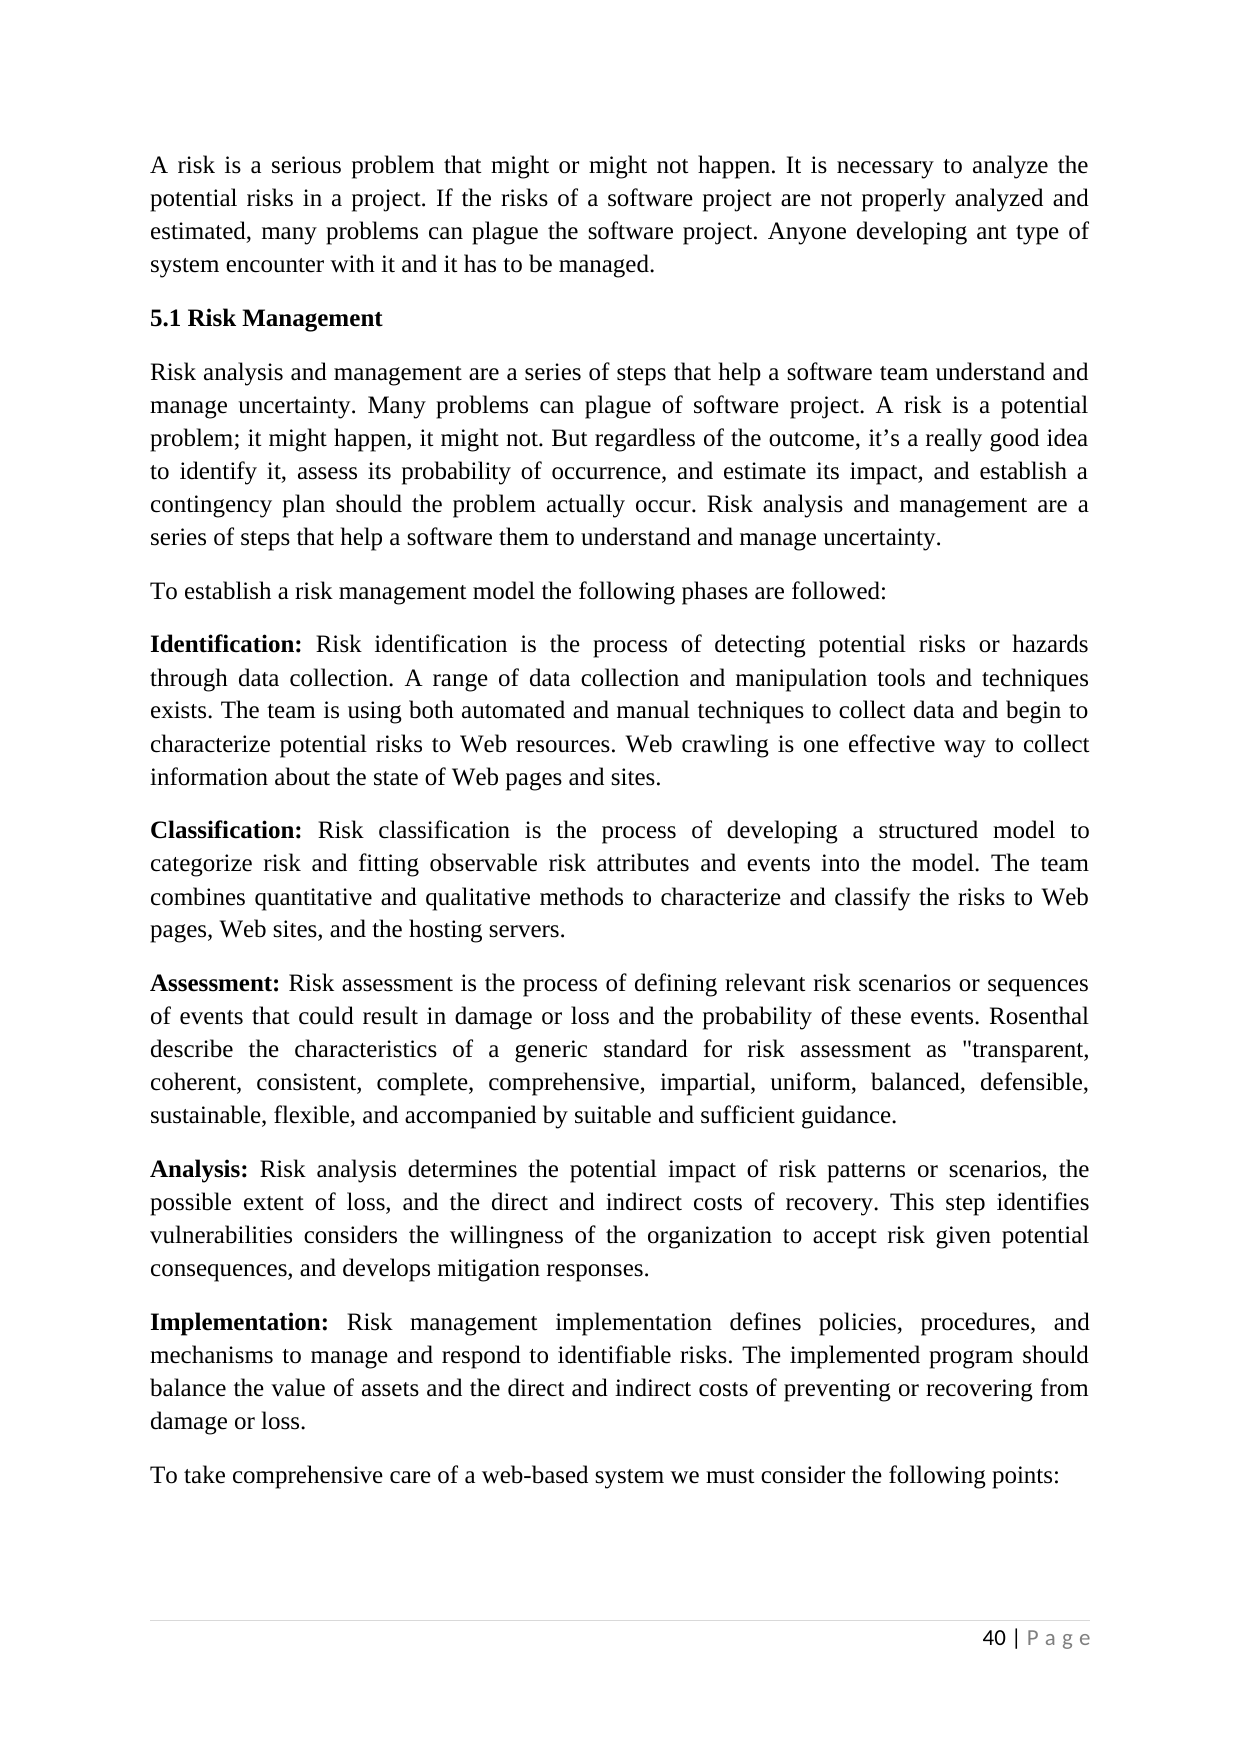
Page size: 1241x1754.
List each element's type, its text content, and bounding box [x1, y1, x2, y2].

text Risk analysis and management are a series of steps that help a software team understand and manage uncertainty. Many problems can plague of software project. A risk is a potential problem; it might happen, it might not. But regardless of the outcome, it’s a really good idea to identify it, assess its probability of occurrence, and estimate its impact, and establish a contingency plan should the problem actually occur. Risk analysis and management are a series of steps that help a software them to understand and manage uncertainty. [150, 357, 1090, 551]
text Analysis: Risk analysis determines the potential impact of risk patterns or scenarios, the possible extent of loss, and the direct and indirect costs of recovery. This step identifies vulnerabilities considers the willingness of the organization to accept risk given potential consequences, and develops mitigation responses. [150, 1154, 1090, 1282]
text Assessment: Risk assessment is the process of defining relevant risk scenarios or sequences of events that could result in damage or loss and the probability of these events. Rosenthal describe the characteristics of a generic standard for risk assessment as "transparent, coherent, consistent, complete, comprehensive, impartial, uniform, balanced, defensible, sustainable, flexible, and accompanied by suitable and sufficient guidance. [150, 968, 1090, 1129]
text Identification: Risk identification is the process of detecting potential risks or hazards through data collection. A range of data collection and manipulation tools and techniques exists. The team is using both automated and manual techniques to collect data and begin to characterize potential risks to Web resources. Web crawling is one effective way to collect information about the state of Web pages and sites. [150, 629, 1090, 790]
text To take comprehensive care of a web-based system we must consider the following points: [150, 1460, 1090, 1489]
text Implementation: Risk management implementation defines policies, procedures, and mechanisms to manage and respond to identifiable risks. The implemented program should balance the value of assets and the direct and indirect costs of preventing or recovering from damage or loss. [150, 1307, 1090, 1435]
text A risk is a serious problem that might or might not happen. It is necessary to analyze the potential risks in a project. If the risks of a software project are not properly analyzed and estimated, many problems can plague the software project. Anyone developing ant type of system encounter with it and it has to be managed. [150, 150, 1090, 278]
text 5.1 Risk Management [150, 303, 1090, 332]
text To establish a risk management model the following phases are followed: [150, 576, 1090, 604]
text Classification: Risk classification is the process of developing a structured model to categorize risk and fitting observable risk attributes and events into the model. The team combines quantitative and qualitative methods to characterize and classify the risks to Web pages, Web sites, and the hosting servers. [150, 816, 1090, 943]
